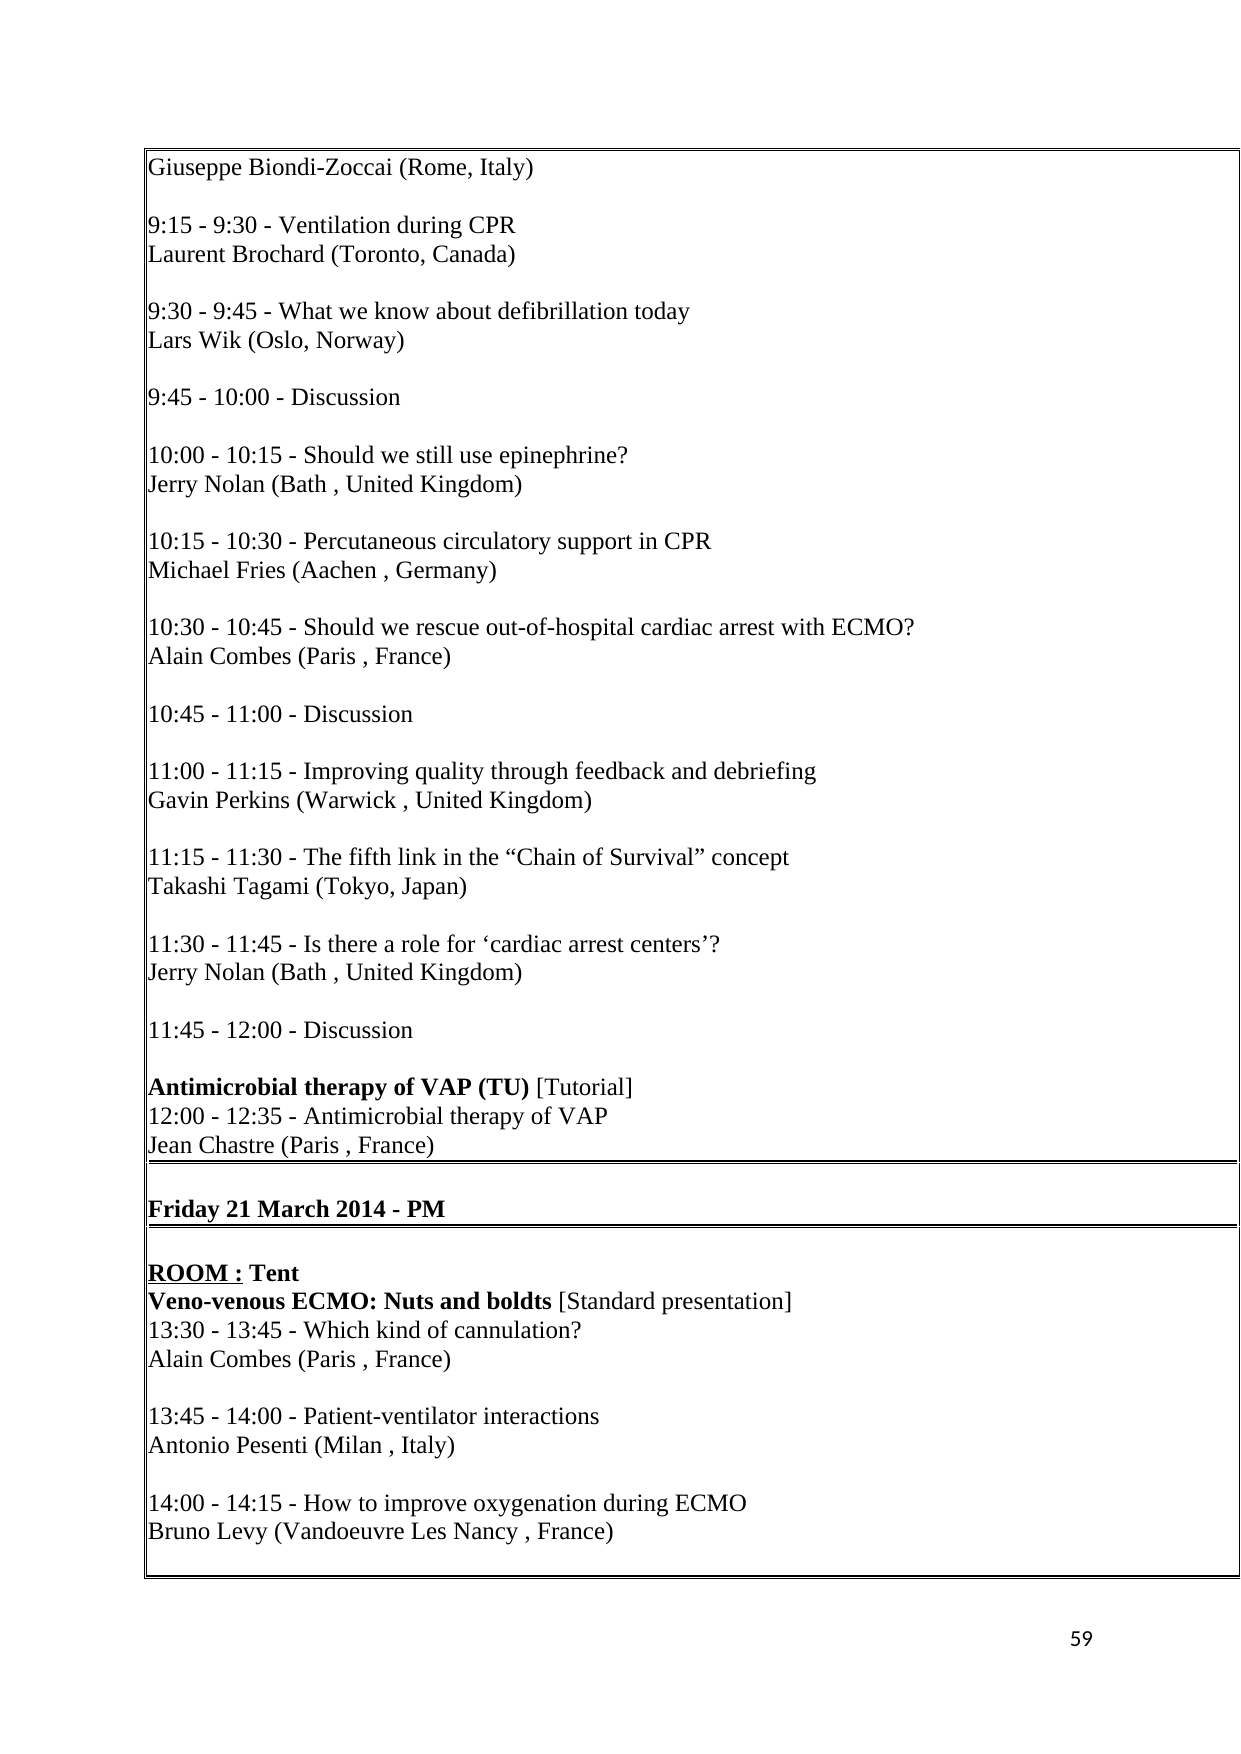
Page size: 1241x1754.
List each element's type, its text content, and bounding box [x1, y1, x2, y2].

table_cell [147, 151, 1239, 1160]
table_cell Friday 21 March 2014 - PM [147, 1160, 1239, 1224]
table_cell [147, 1224, 1239, 1575]
